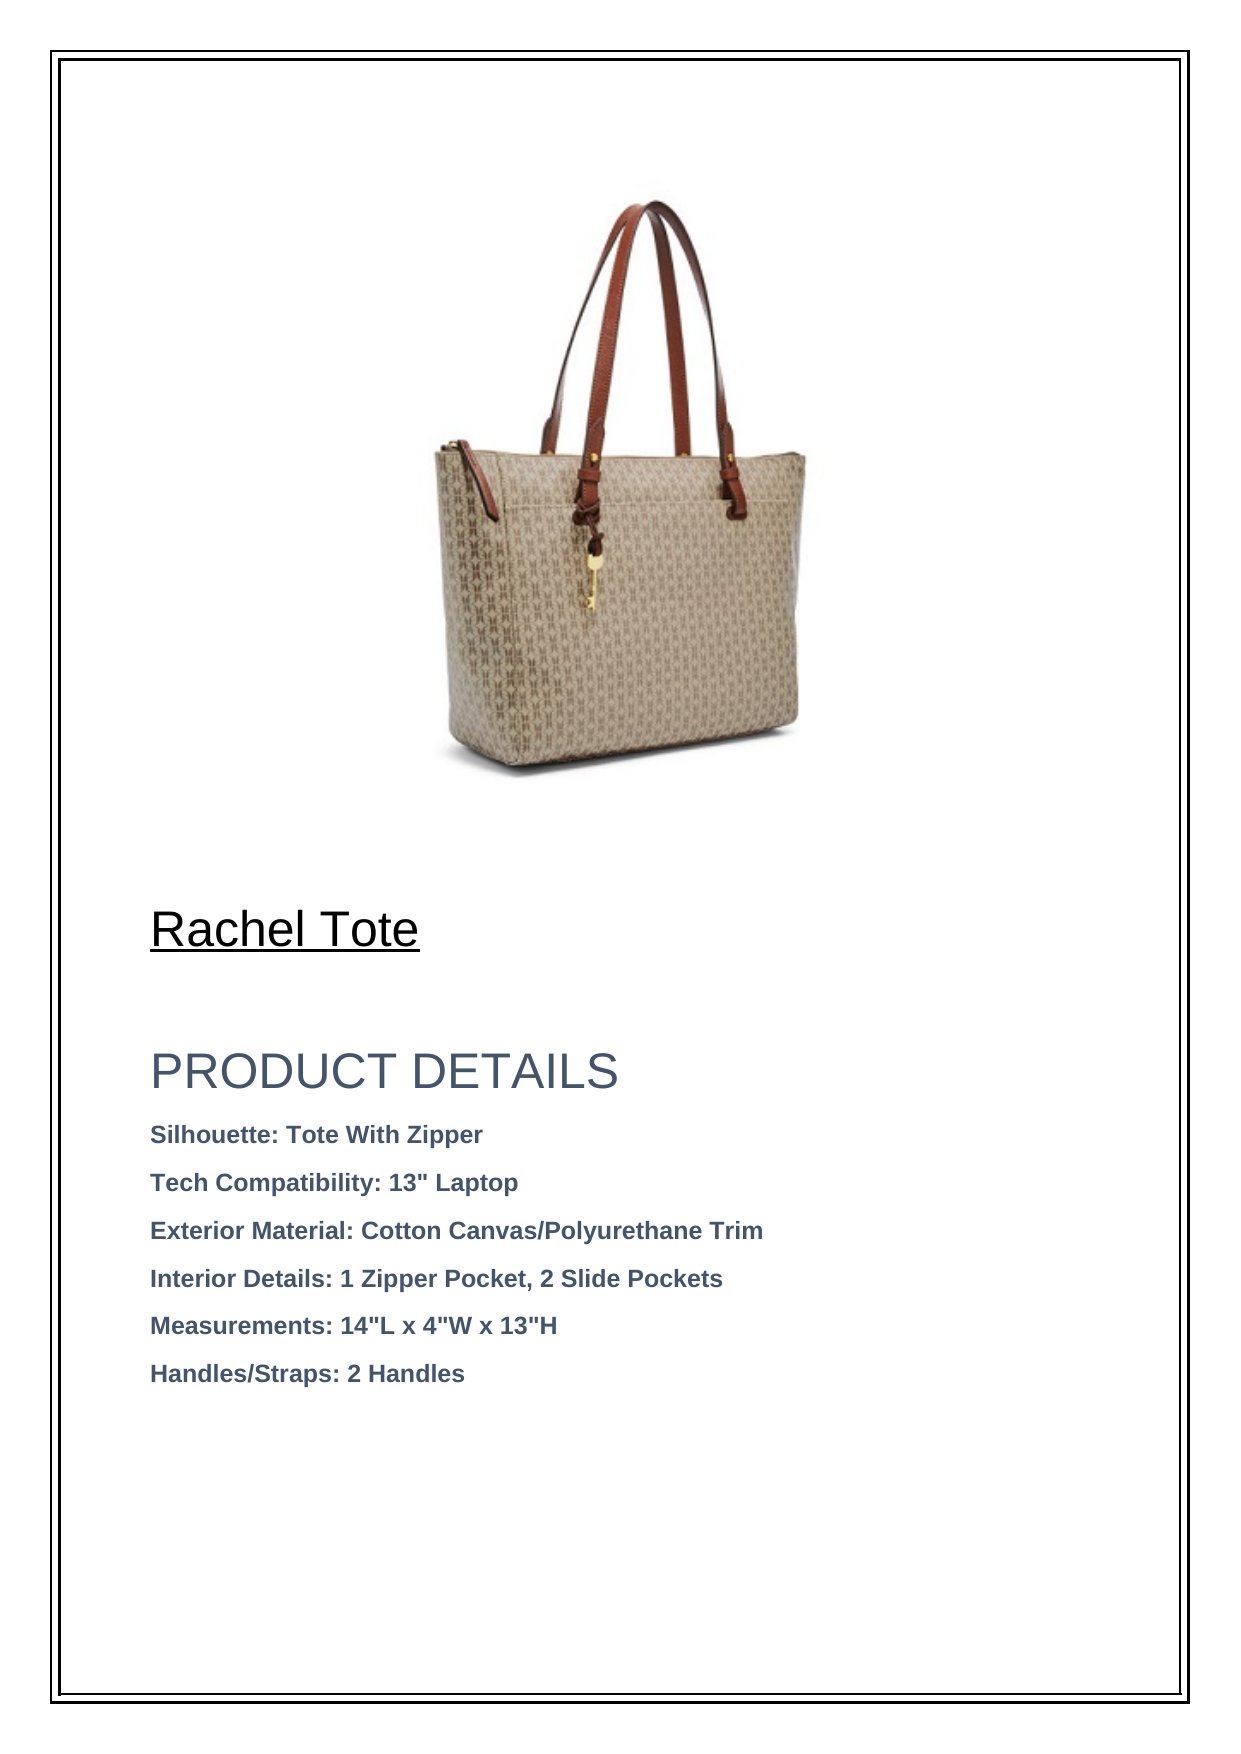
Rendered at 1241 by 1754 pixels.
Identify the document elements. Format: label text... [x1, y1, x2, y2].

text PRODUCT DETAILS [150, 1042, 1090, 1099]
text Tech Compatibility: 13" Laptop [150, 1168, 1090, 1197]
picture [278, 150, 963, 834]
text Rachel Tote [150, 900, 1090, 957]
text Exterior Material: Cotton Canvas/Polyurethane Trim [150, 1216, 1090, 1244]
text Handles/Straps: 2 Handles [150, 1359, 1090, 1388]
text Measurements: 14"L x 4"W x 13"H [150, 1311, 1090, 1340]
text Interior Details: 1 Zipper Pocket, 2 Slide Pockets [150, 1263, 1090, 1292]
text Silhouette: Tote With Zipper [150, 1120, 1090, 1149]
